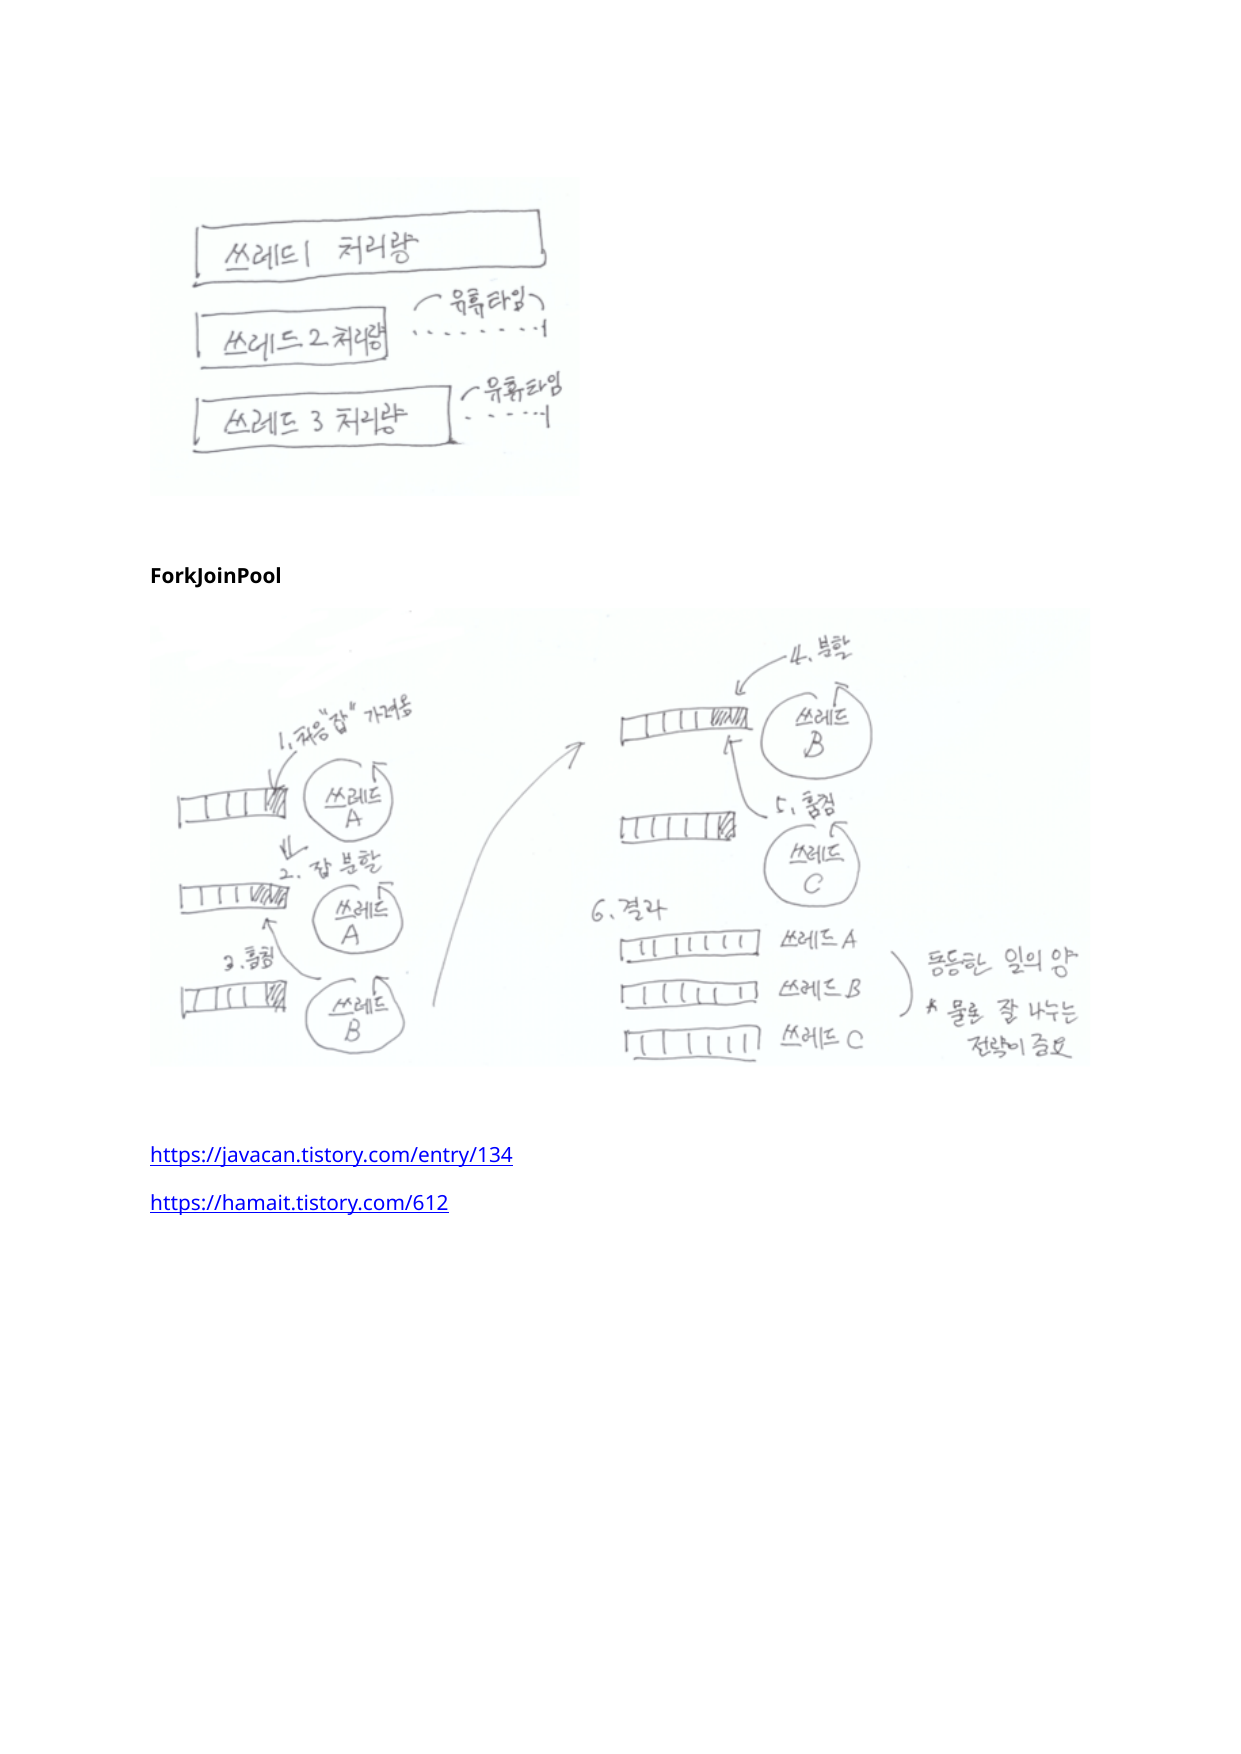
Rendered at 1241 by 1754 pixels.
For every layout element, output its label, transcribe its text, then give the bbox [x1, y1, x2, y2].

picture [150, 608, 1091, 1075]
picture [150, 177, 580, 496]
text https://javacan.tistory.com/entry/134 [150, 1141, 1090, 1169]
text https://hamait.tistory.com/612 [150, 1188, 1090, 1216]
text ForkJoinPool [150, 562, 1090, 590]
